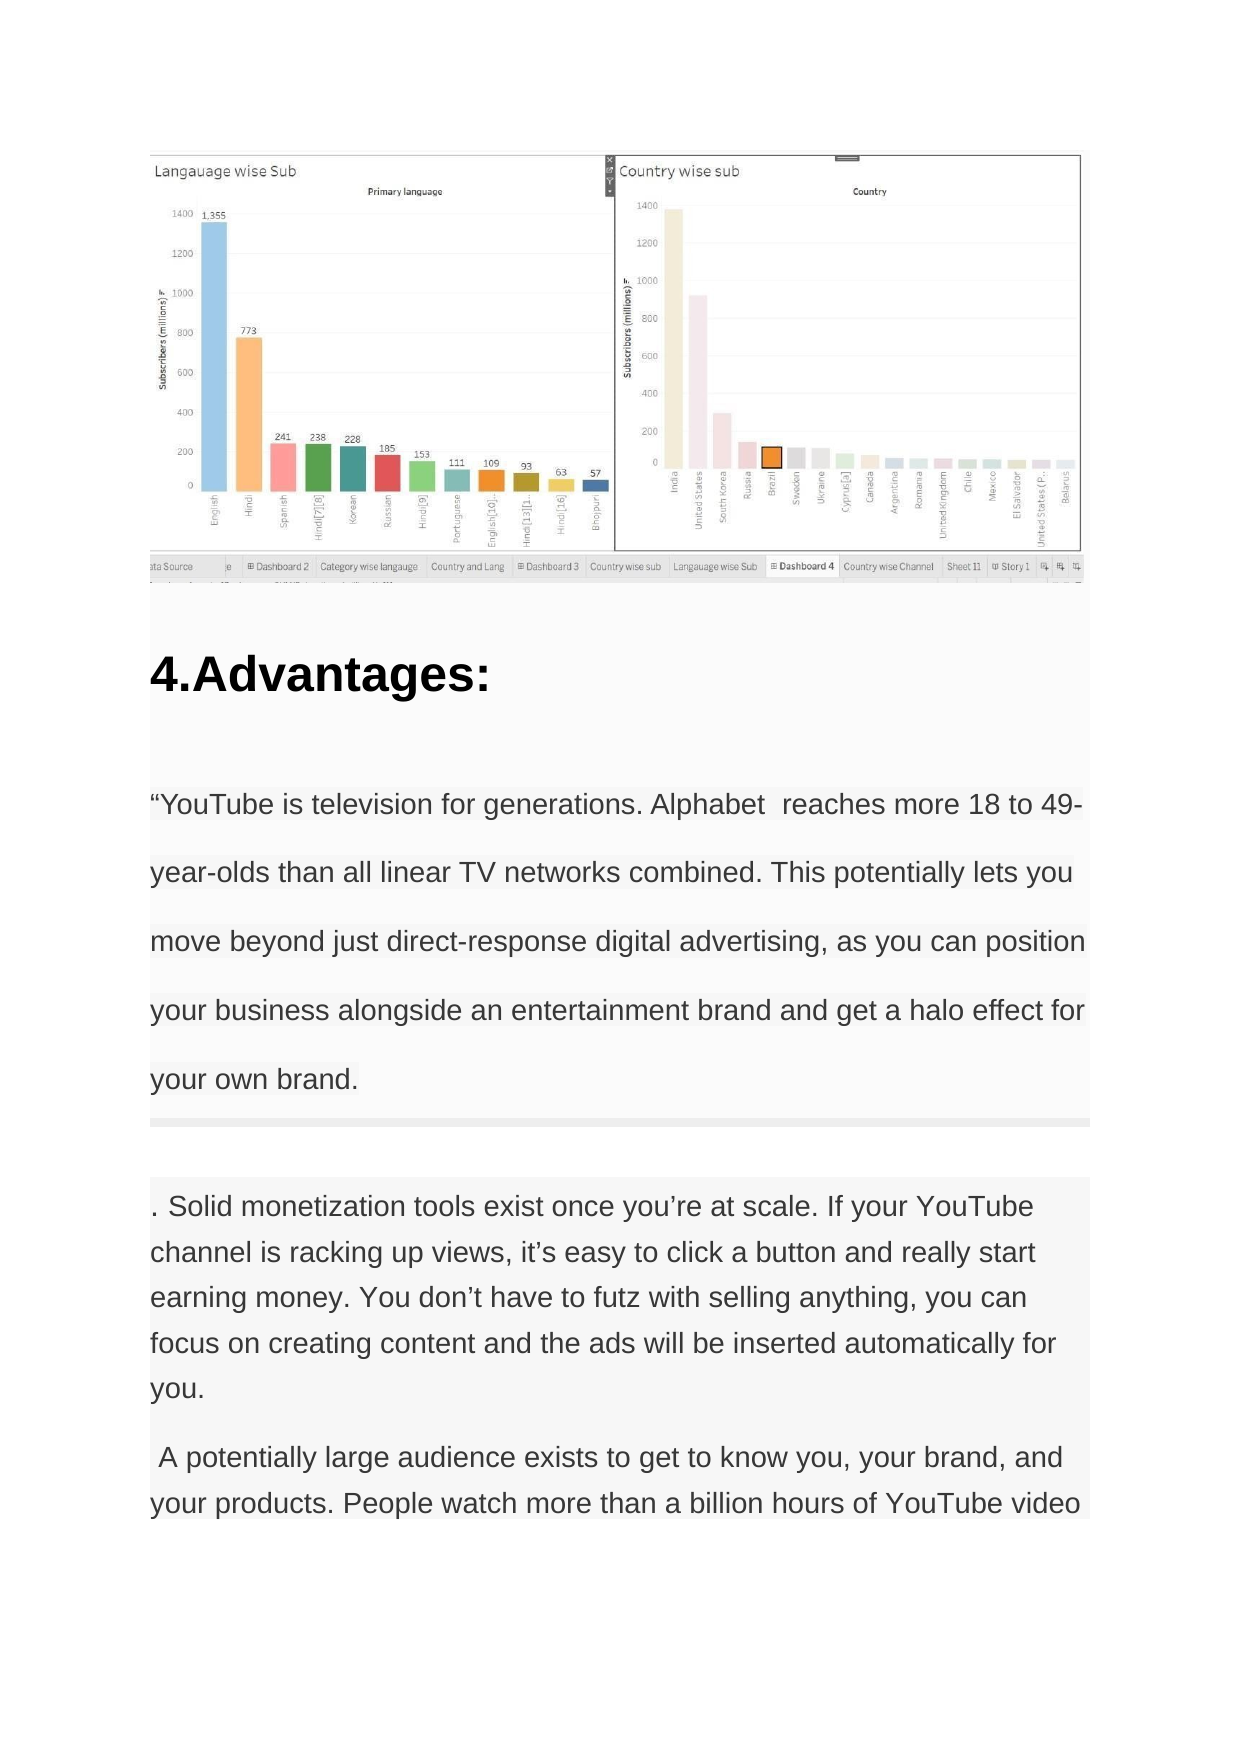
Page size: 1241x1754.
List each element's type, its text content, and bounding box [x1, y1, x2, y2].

picture [150, 150, 1084, 583]
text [150, 1428, 1090, 1519]
text “YouTube is television for generations. Alphabet reaches more 18 to 49-year-olds than all linear TV networks combined. This potentially lets you move beyond just direct-response digital advertising, as you can position your business alongside an entertainment brand and get a halo effect for your own brand. [150, 751, 1090, 1118]
text . Solid monetization tools exist once you’re at scale. If your YouTube channel is racking up views, it’s easy to click a button and really start earning money. You don’t have to futz with selling anything, you can focus on creating content and the ads will be inserted automatically for you. [150, 1177, 1090, 1405]
text 4.Advantages: [150, 633, 1090, 701]
